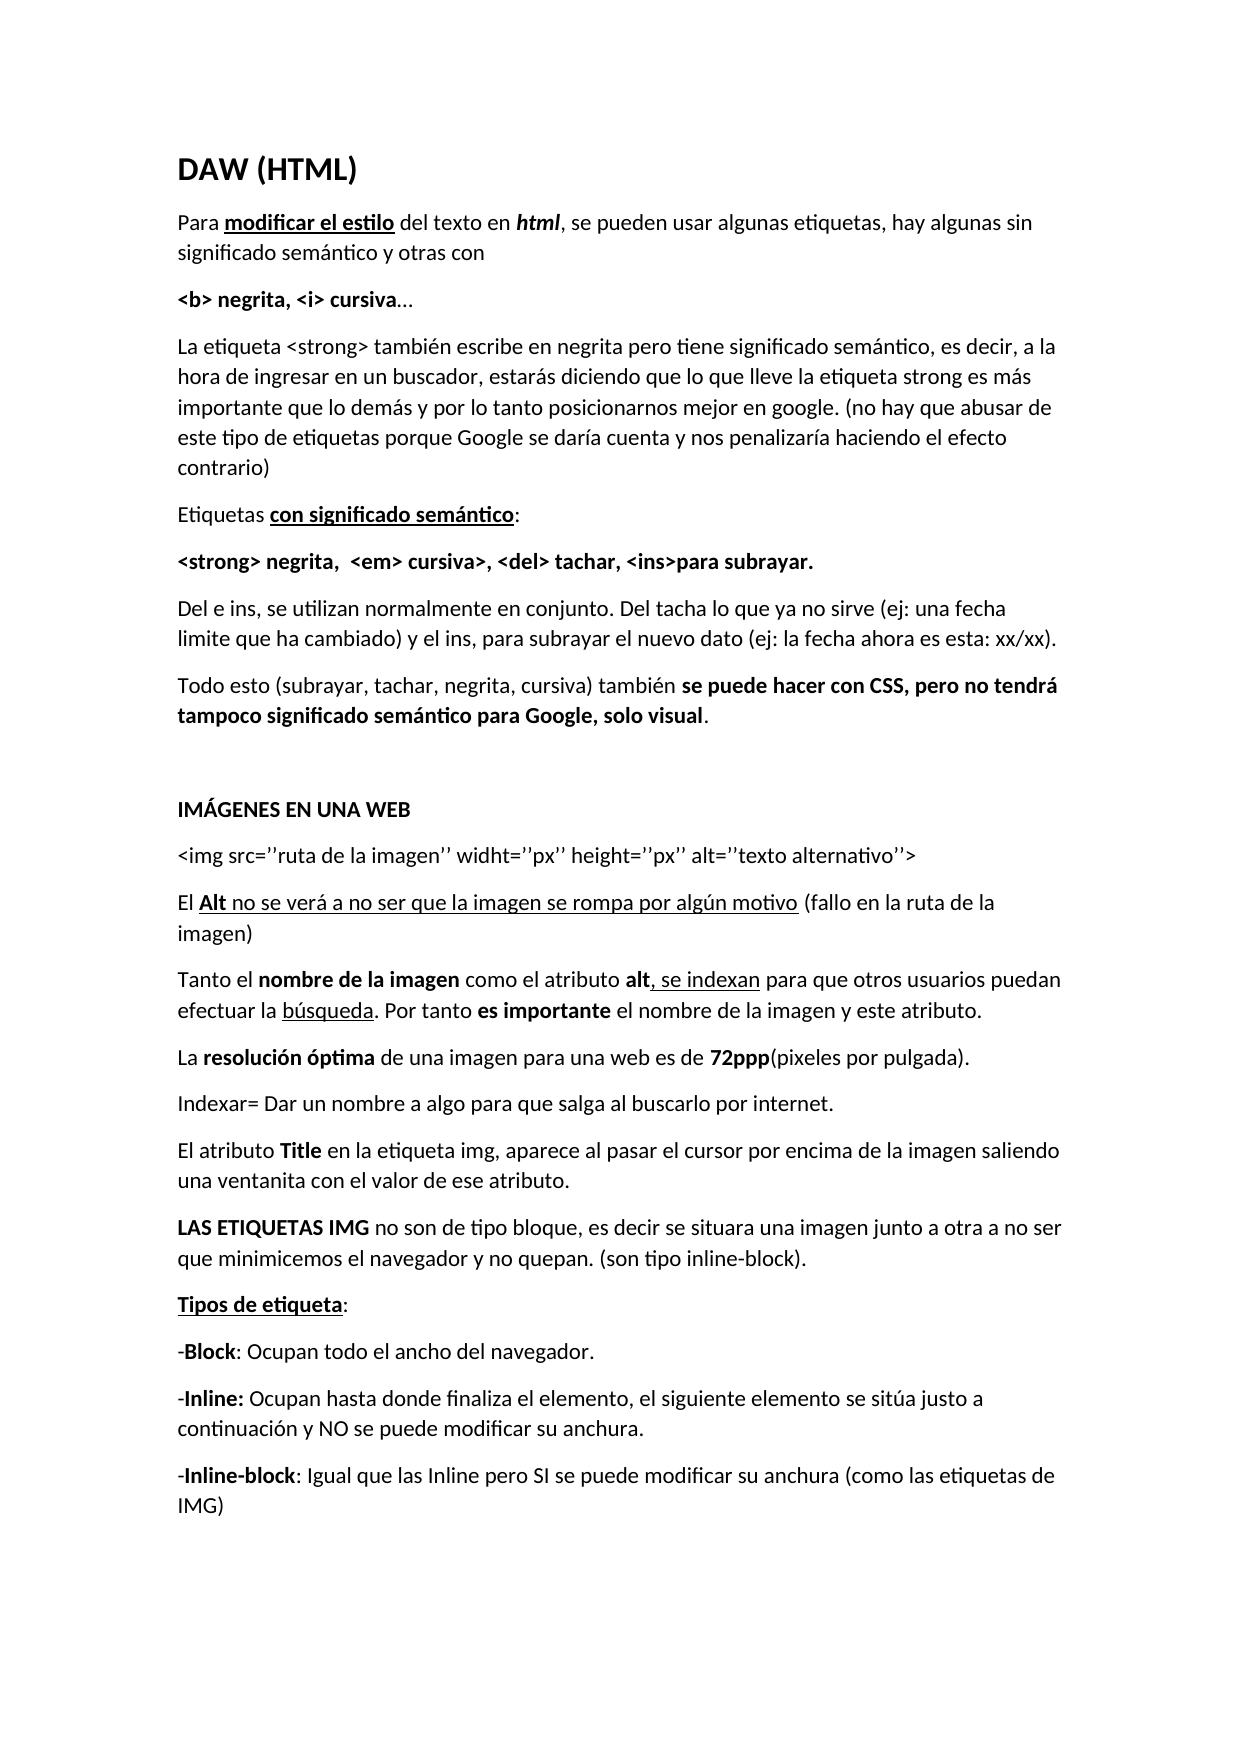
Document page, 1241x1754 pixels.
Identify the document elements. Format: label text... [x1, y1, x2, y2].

text <b> negrita, <i> cursiva… [177, 285, 1063, 313]
text Etiquetas con significado semántico: [177, 500, 1063, 528]
text La resolución óptima de una imagen para una web es de 72ppp(pixeles por pulgada). [177, 1043, 1063, 1071]
text La etiqueta <strong> también escribe en negrita pero tiene significado semántico, es decir, a la hora de ingresar en un buscador, estarás diciendo que lo que lleve la etiqueta strong es más importante que lo demás y por lo tanto posicionarnos mejor en google. (no hay que abusar de este tipo de etiquetas porque Google se daría cuenta y nos penalizaría haciendo el efecto contrario) [177, 332, 1063, 481]
text Tanto el nombre de la imagen como el atributo alt, se indexan para que otros usuarios puedan efectuar la búsqueda. Por tanto es importante el nombre de la imagen y este atributo. [177, 966, 1063, 1024]
text Todo esto (subrayar, tachar, negrita, cursiva) también se puede hacer con CSS, pero no tendrá tampoco significado semántico para Google, solo visual. [177, 671, 1063, 729]
text Para modificar el estilo del texto en html, se pueden usar algunas etiquetas, hay algunas sin significado semántico y otras con [177, 208, 1063, 266]
text LAS ETIQUETAS IMG no son de tipo bloque, es decir se situara una imagen junto a otra a no ser que minimicemos el navegador y no quepan. (son tipo inline-block). [177, 1213, 1063, 1272]
text DAW (HTML) [177, 148, 1063, 188]
text El atributo Title en la etiqueta img, aparece al pasar el cursor por encima de la imagen saliendo una ventanita con el valor de ese atributo. [177, 1136, 1063, 1194]
text IMÁGENES EN UNA WEB [177, 795, 1063, 823]
text <img src=’’ruta de la imagen’’ widht=’’px’’ height=’’px’’ alt=’’texto alternativo’’> [177, 842, 1063, 869]
text El Alt no se verá a no ser que la imagen se rompa por algún motivo (fallo en la ruta de la imagen) [177, 888, 1063, 947]
text -Inline: Ocupan hasta donde finaliza el elemento, el siguiente elemento se sitúa justo a continuación y NO se puede modificar su anchura. [177, 1384, 1063, 1442]
text Indexar= Dar un nombre a algo para que salga al buscarlo por internet. [177, 1089, 1063, 1117]
text -Inline-block: Igual que las Inline pero SI se puede modificar su anchura (como las etiquetas de IMG) [177, 1461, 1063, 1519]
text -Block: Ocupan todo el ancho del navegador. [177, 1337, 1063, 1365]
text Tipos de etiqueta: [177, 1291, 1063, 1318]
text <strong> negrita, <em> cursiva>, <del> tachar, <ins>para subrayar. [177, 547, 1063, 575]
text Del e ins, se utilizan normalmente en conjunto. Del tacha lo que ya no sirve (ej: una fecha limite que ha cambiado) y el ins, para subrayar el nuevo dato (ej: la fecha ahora es esta: xx/xx). [177, 594, 1063, 652]
